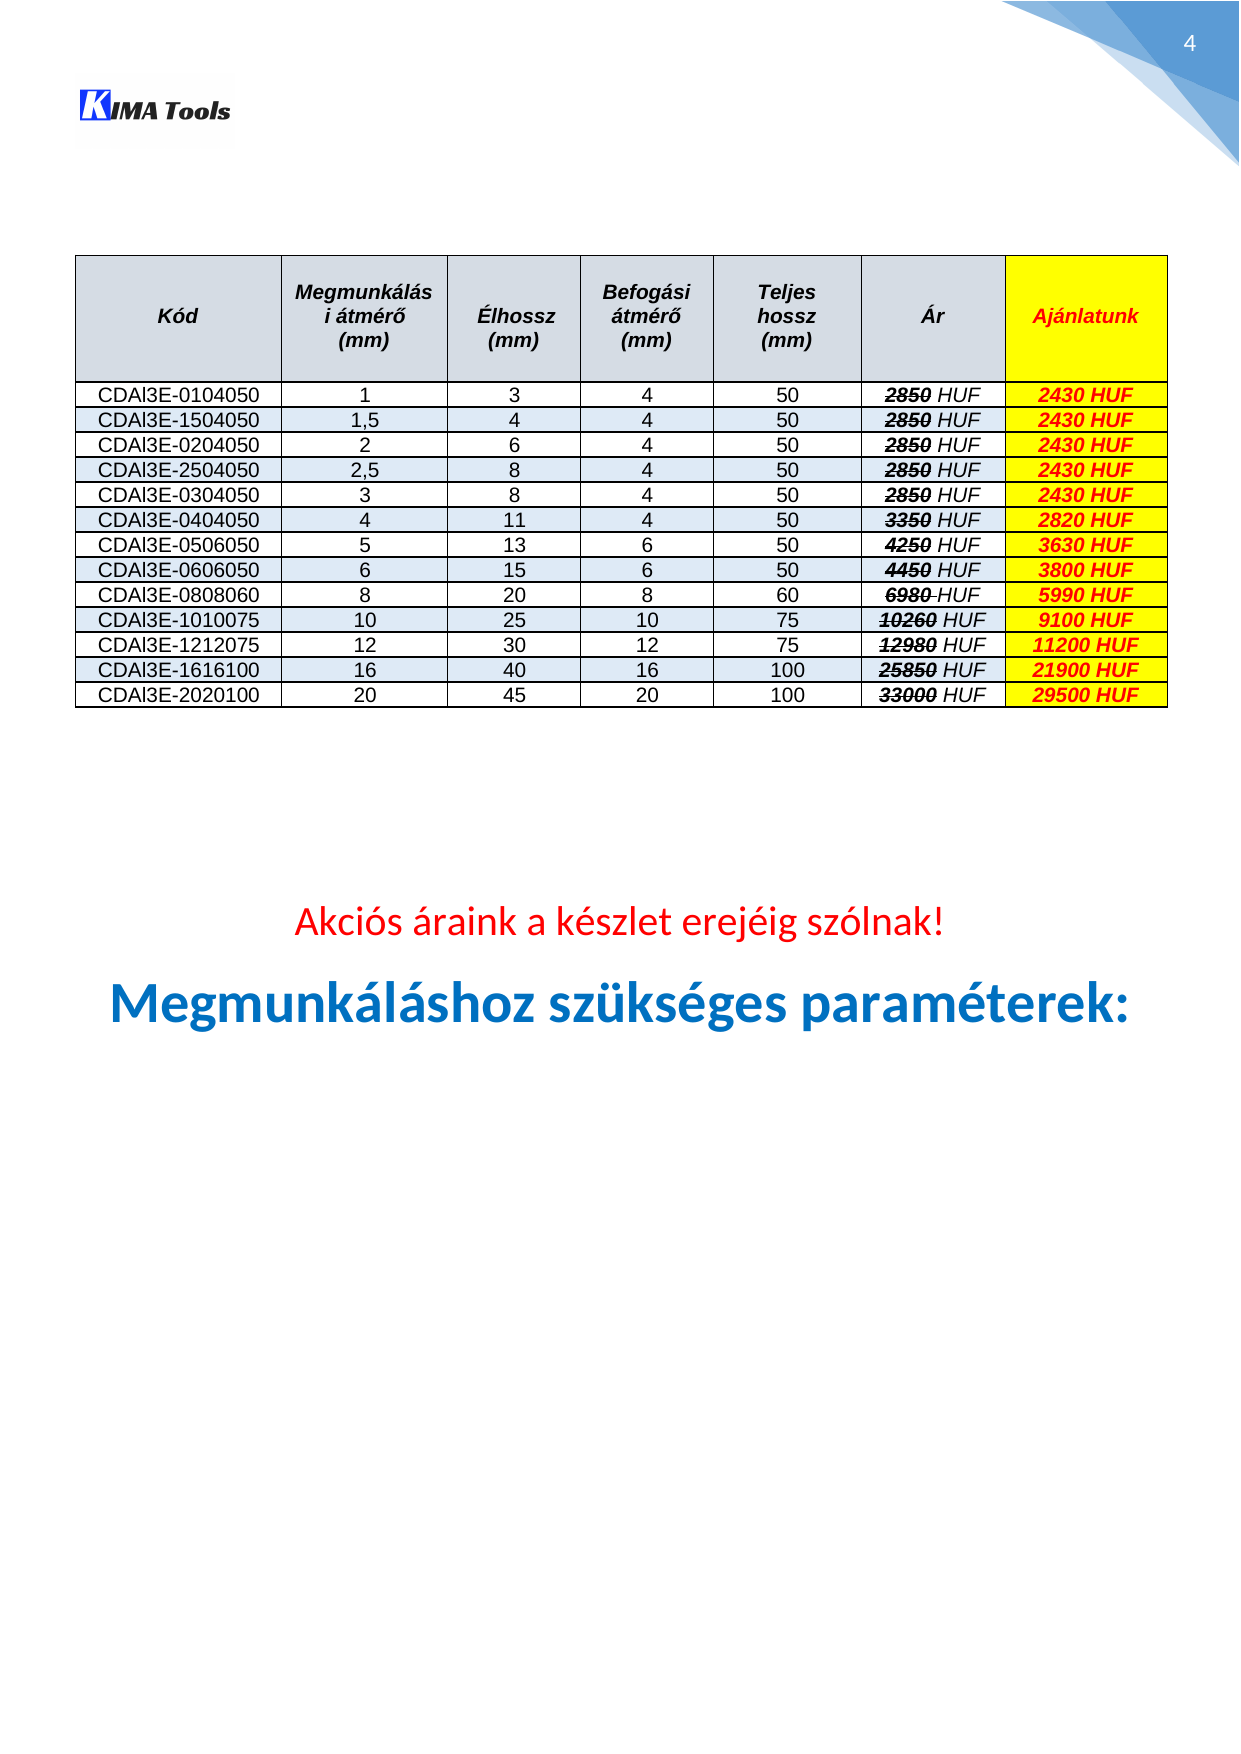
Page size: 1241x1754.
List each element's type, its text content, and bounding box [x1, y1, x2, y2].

table_cell CDAl3E-0606050 [76, 558, 281, 581]
table_cell 1 [282, 383, 447, 406]
table_cell 6 [282, 558, 447, 581]
table_cell 8 [448, 483, 580, 506]
table_cell 4 [581, 383, 713, 406]
table_cell 10260 HUF [862, 608, 1005, 631]
text Megmunkáláshoz szükséges paraméterek: [75, 966, 1165, 1037]
table_cell 6 [581, 558, 713, 581]
table_cell 40 [448, 658, 580, 681]
table_cell 2430 HUF [1006, 458, 1167, 481]
table_cell 12 [581, 633, 713, 656]
table_cell 50 [714, 558, 861, 581]
picture [1000, 1, 1239, 167]
table_cell 2820 HUF [1006, 508, 1167, 531]
table_cell 3 [282, 483, 447, 506]
table_cell 2430 HUF [1006, 433, 1167, 456]
table_cell 33000 HUF [862, 683, 1005, 706]
table_header Teljes hossz (mm) [714, 256, 861, 381]
table_cell CDAl3E-1010075 [76, 608, 281, 631]
table_cell 25850 HUF [862, 658, 1005, 681]
table_cell 4450 HUF [862, 558, 1005, 581]
table_cell 25 [448, 608, 580, 631]
table_cell 11 [448, 508, 580, 531]
table_cell 3800 HUF [1006, 558, 1167, 581]
table_cell 6 [448, 433, 580, 456]
table_cell CDAl3E-1616100 [76, 658, 281, 681]
table_cell 8 [448, 458, 580, 481]
table_cell CDAl3E-0104050 [76, 383, 281, 406]
table_cell 2430 HUF [1006, 408, 1167, 431]
table_header Kód [76, 256, 281, 381]
table_cell 15 [448, 558, 580, 581]
table_header Élhossz (mm) [448, 256, 580, 381]
table_cell 4 [581, 508, 713, 531]
table_cell 5 [282, 533, 447, 556]
table_cell 16 [282, 658, 447, 681]
table_cell 12980 HUF [862, 633, 1005, 656]
table_cell 2850 HUF [862, 433, 1005, 456]
table_cell CDAl3E-0404050 [76, 508, 281, 531]
table_cell 9100 HUF [1006, 608, 1167, 631]
table_cell 5990 HUF [1006, 583, 1167, 606]
table_cell 10 [282, 608, 447, 631]
table_cell 16 [581, 658, 713, 681]
table_cell 2430 HUF [1006, 483, 1167, 506]
table_cell 100 [714, 683, 861, 706]
table_cell 2850 HUF [862, 383, 1005, 406]
table_cell 21900 HUF [1006, 658, 1167, 681]
text Akciós áraink a készlet erejéig szólnak! [75, 894, 1165, 945]
table_cell CDAl3E-2020100 [76, 683, 281, 706]
table_cell 100 [714, 658, 861, 681]
table_cell 50 [714, 533, 861, 556]
table_cell 6 [581, 533, 713, 556]
table_cell 6980 HUF [862, 583, 1005, 606]
table_cell 8 [581, 583, 713, 606]
table_cell 10 [581, 608, 713, 631]
table_cell 2850 HUF [862, 408, 1005, 431]
table_cell 2,5 [282, 458, 447, 481]
table_cell 13 [448, 533, 580, 556]
table_cell CDAl3E-0304050 [76, 483, 281, 506]
table_cell 4 [581, 433, 713, 456]
table_cell 3 [448, 383, 580, 406]
table_header Ajánlatunk [1006, 256, 1167, 381]
table_cell 20 [581, 683, 713, 706]
table_cell 45 [448, 683, 580, 706]
table_cell 4 [282, 508, 447, 531]
table_cell 4250 HUF [862, 533, 1005, 556]
table_cell 50 [714, 433, 861, 456]
table_cell 50 [714, 383, 861, 406]
table_cell 4 [581, 483, 713, 506]
table_cell 75 [714, 633, 861, 656]
table_header Megmunkálási átmérő (mm) [282, 256, 447, 381]
table_cell 20 [448, 583, 580, 606]
table_cell 75 [714, 608, 861, 631]
table_cell 2430 HUF [1006, 383, 1167, 406]
table_cell 3350 HUF [862, 508, 1005, 531]
table_cell CDAl3E-0506050 [76, 533, 281, 556]
table_header Befogási átmérő (mm) [581, 256, 713, 381]
table_cell 4 [581, 408, 713, 431]
table_cell 20 [282, 683, 447, 706]
table_cell 50 [714, 483, 861, 506]
table_cell CDAl3E-0808060 [76, 583, 281, 606]
table_cell 2 [282, 433, 447, 456]
table_cell CDAl3E-2504050 [76, 458, 281, 481]
table_cell 60 [714, 583, 861, 606]
table_cell 12 [282, 633, 447, 656]
table_cell 8 [282, 583, 447, 606]
table_cell 30 [448, 633, 580, 656]
table_cell 29500 HUF [1006, 683, 1167, 706]
table_cell 50 [714, 408, 861, 431]
table_cell 11200 HUF [1006, 633, 1167, 656]
table_cell 2850 HUF [862, 483, 1005, 506]
table_cell 1,5 [282, 408, 447, 431]
table_cell 4 [581, 458, 713, 481]
table_cell CDAl3E-1212075 [76, 633, 281, 656]
table_cell 4 [448, 408, 580, 431]
table_cell 3630 HUF [1006, 533, 1167, 556]
table_cell CDAl3E-1504050 [76, 408, 281, 431]
table_cell 50 [714, 508, 861, 531]
picture [75, 73, 236, 149]
table_cell 50 [714, 458, 861, 481]
table_header Ár [862, 256, 1005, 381]
table_cell CDAl3E-0204050 [76, 433, 281, 456]
table_cell 2850 HUF [862, 458, 1005, 481]
